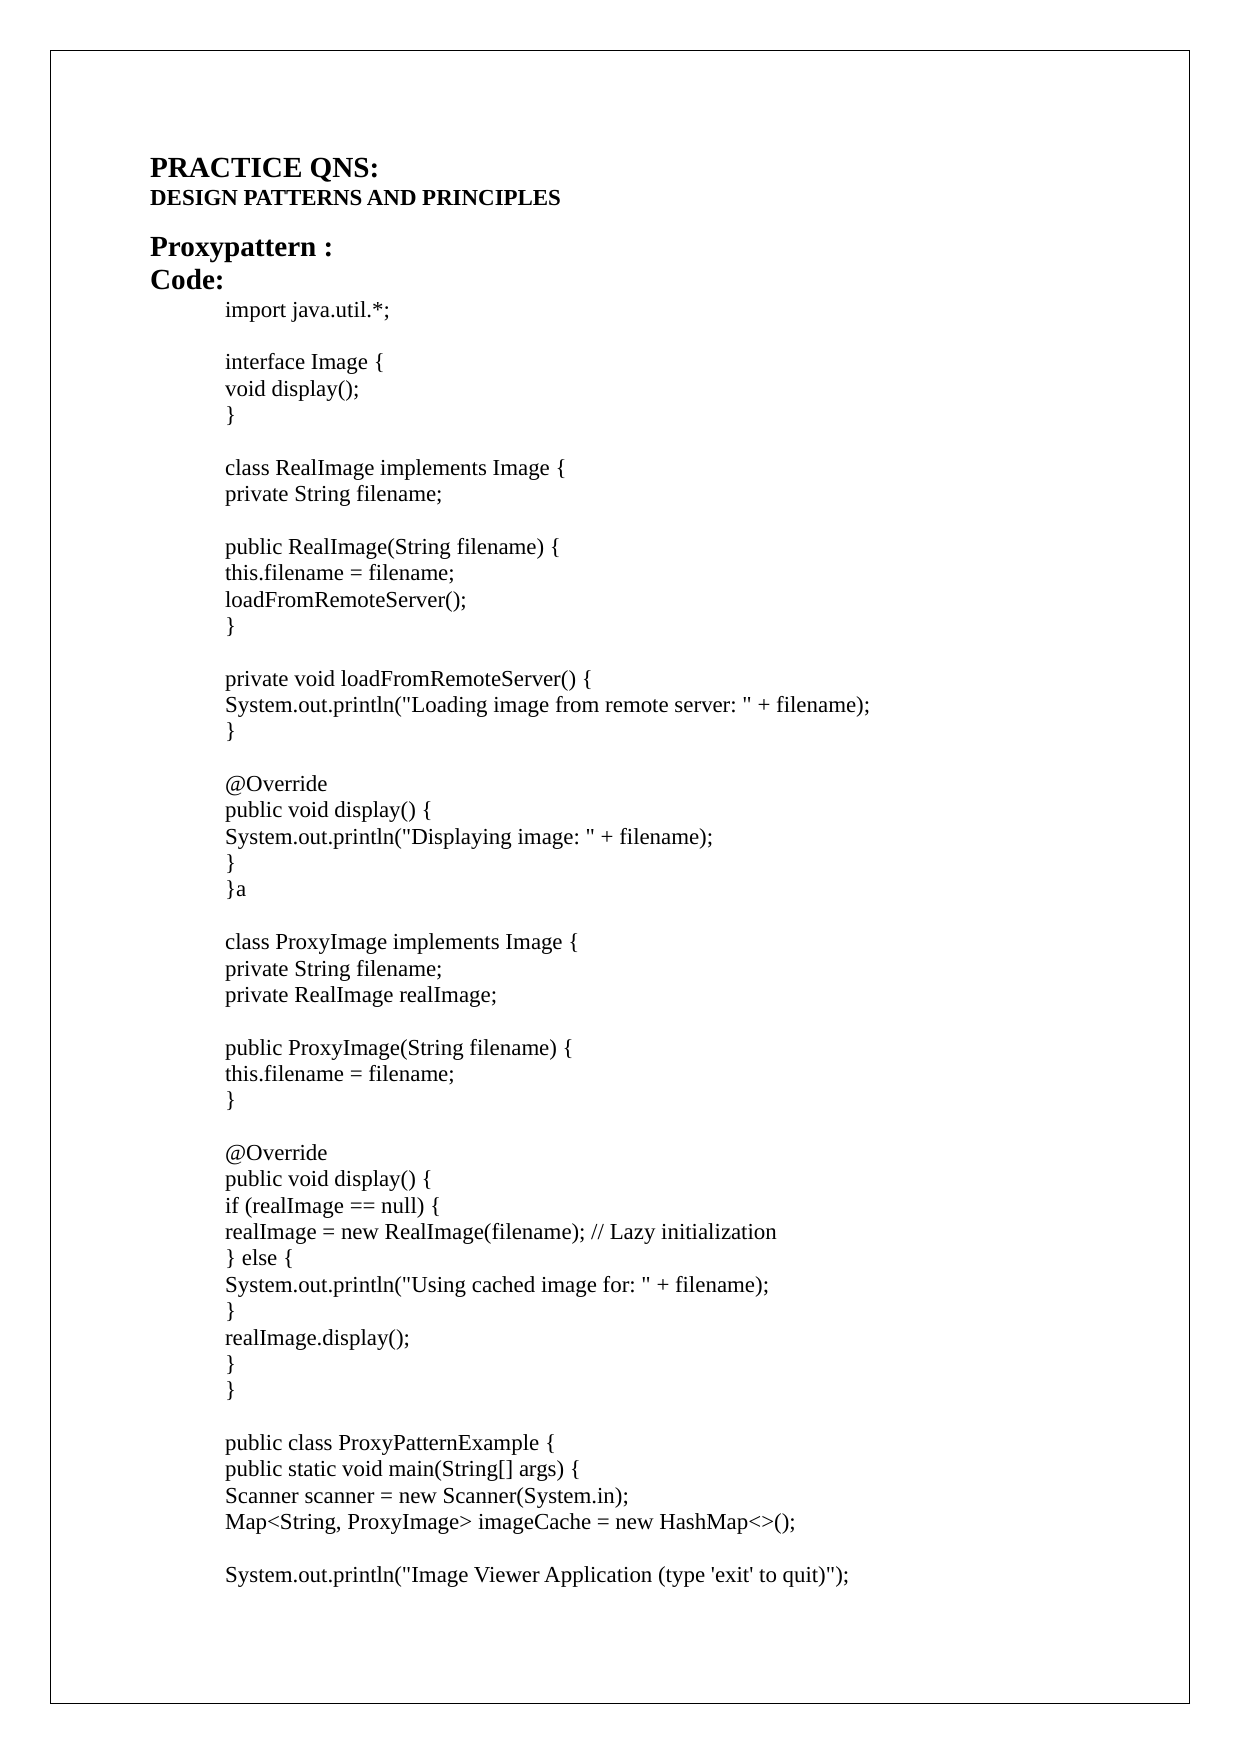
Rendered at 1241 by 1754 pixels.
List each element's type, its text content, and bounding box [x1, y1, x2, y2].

text public static void main(String[] args) { [225, 1455, 1090, 1482]
text public RealImage(String filename) { [225, 533, 1090, 559]
text private void loadFromRemoteServer() { [225, 665, 1090, 691]
text import java.util.*; [225, 296, 1090, 322]
text } [225, 612, 1090, 638]
text } [225, 1086, 1090, 1113]
text public ProxyImage(String filename) { [225, 1034, 1090, 1060]
text System.out.println("Image Viewer Application (type 'exit' to quit)"); [225, 1561, 1090, 1587]
text interface Image { [225, 348, 1090, 375]
text this.filename = filename; [225, 559, 1090, 586]
text } else { [225, 1244, 1090, 1271]
text loadFromRemoteServer(); [225, 586, 1090, 612]
text PRACTICE QNS: [150, 150, 1090, 183]
text Code: [150, 262, 1090, 296]
text realImage.display(); [225, 1323, 1090, 1350]
text @Override [225, 770, 1090, 796]
text DESIGN PATTERNS AND PRINCIPLES [150, 183, 1090, 210]
text realImage = new RealImage(filename); // Lazy initialization [225, 1218, 1090, 1244]
text if (realImage == null) { [225, 1192, 1090, 1218]
text System.out.println("Loading image from remote server: " + filename); [225, 691, 1090, 717]
text private String filename; [225, 954, 1090, 981]
text } [225, 849, 1090, 876]
text } [225, 401, 1090, 427]
text }a [225, 876, 1090, 902]
text @Override [225, 1139, 1090, 1165]
text System.out.println("Using cached image for: " + filename); [225, 1271, 1090, 1297]
text class ProxyImage implements Image { [225, 928, 1090, 954]
text class RealImage implements Image { [225, 454, 1090, 480]
text public void display() { [225, 1165, 1090, 1192]
text } [225, 1376, 1090, 1403]
text } [225, 1297, 1090, 1323]
text Proxypattern : [150, 229, 1090, 262]
text private String filename; [225, 480, 1090, 507]
text public void display() { [225, 796, 1090, 823]
text void display(); [225, 375, 1090, 401]
text this.filename = filename; [225, 1060, 1090, 1086]
text Map<String, ProxyImage> imageCache = new HashMap<>(); [225, 1508, 1090, 1534]
text System.out.println("Displaying image: " + filename); [225, 823, 1090, 849]
text public class ProxyPatternExample { [225, 1429, 1090, 1455]
text private RealImage realImage; [225, 981, 1090, 1007]
text } [225, 717, 1090, 744]
text } [225, 1350, 1090, 1376]
text Scanner scanner = new Scanner(System.in); [225, 1482, 1090, 1508]
